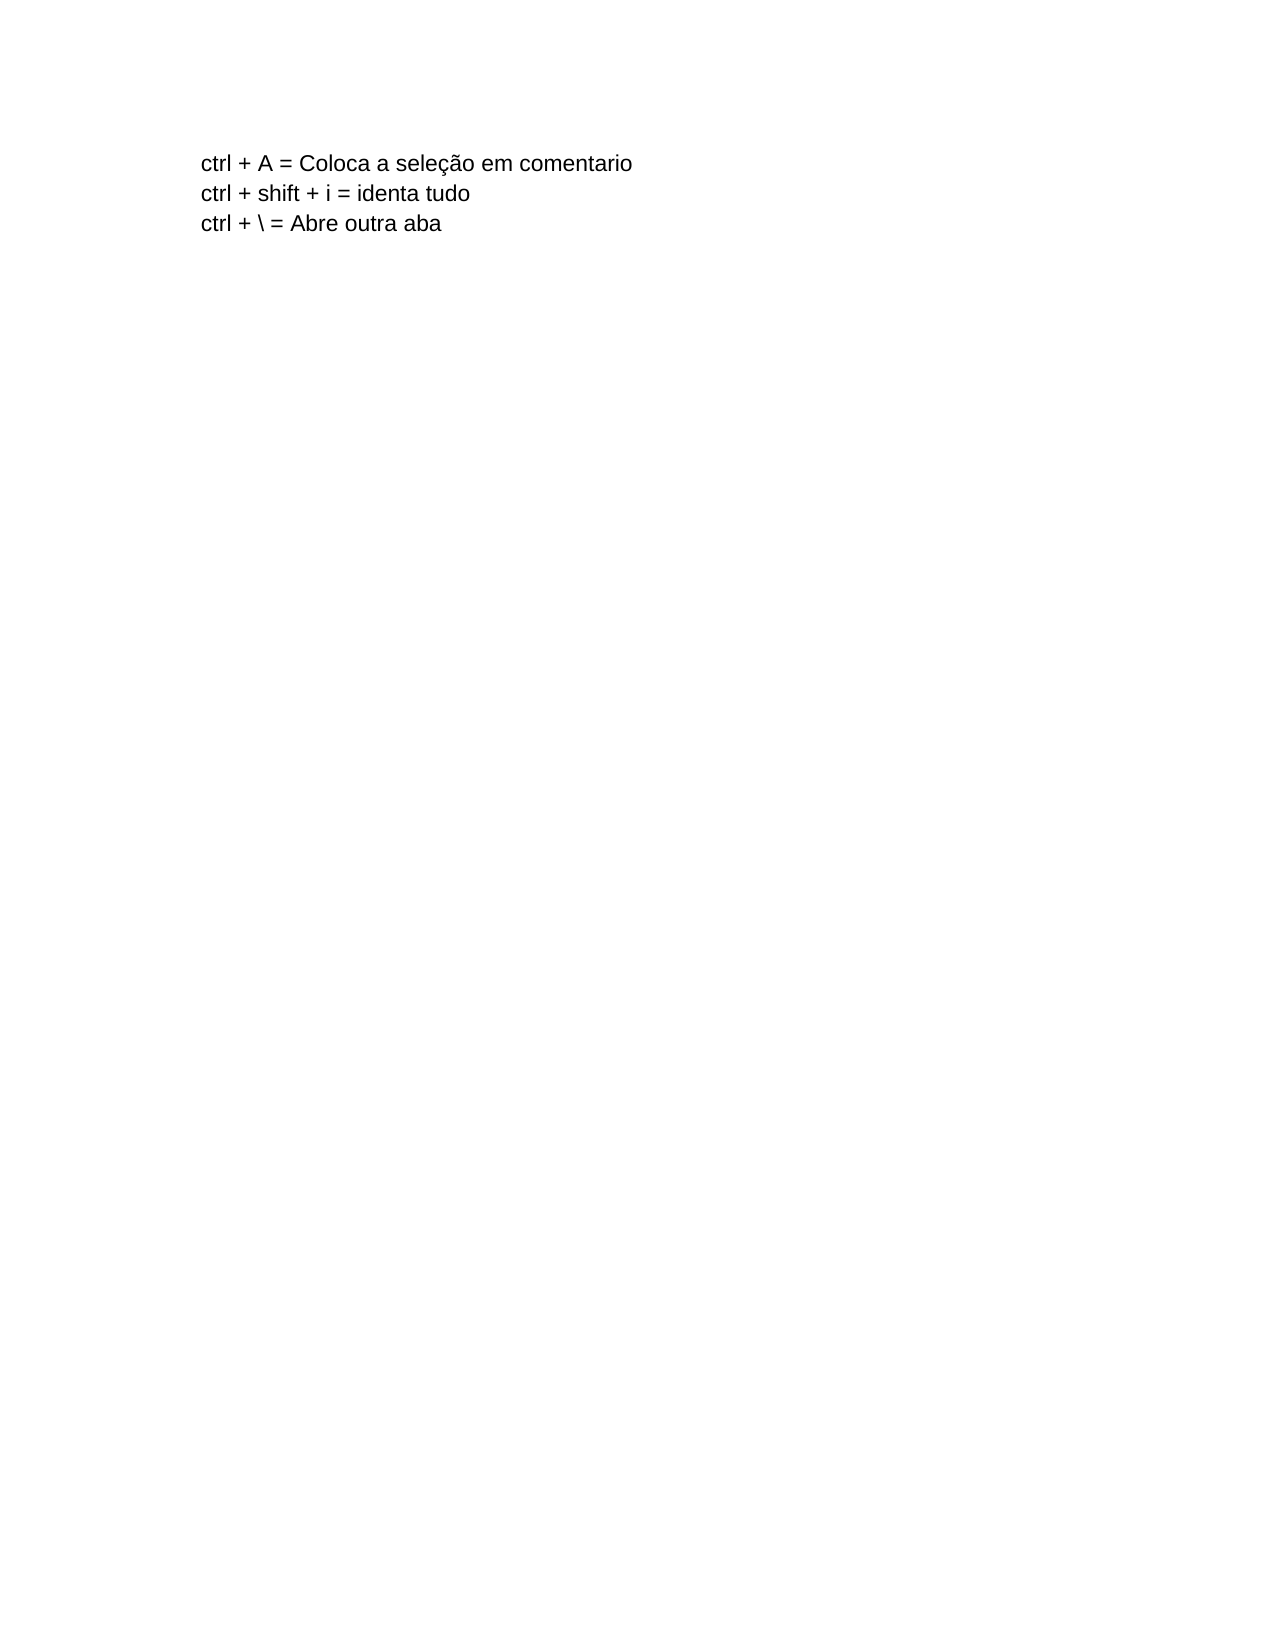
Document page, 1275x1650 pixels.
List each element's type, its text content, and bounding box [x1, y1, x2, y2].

text ctrl + shift + i = identa tudo [150, 180, 1125, 207]
text ctrl + \ = Abre outra aba [150, 210, 1125, 237]
text ctrl + A = Coloca a seleção em comentario [150, 150, 1125, 176]
